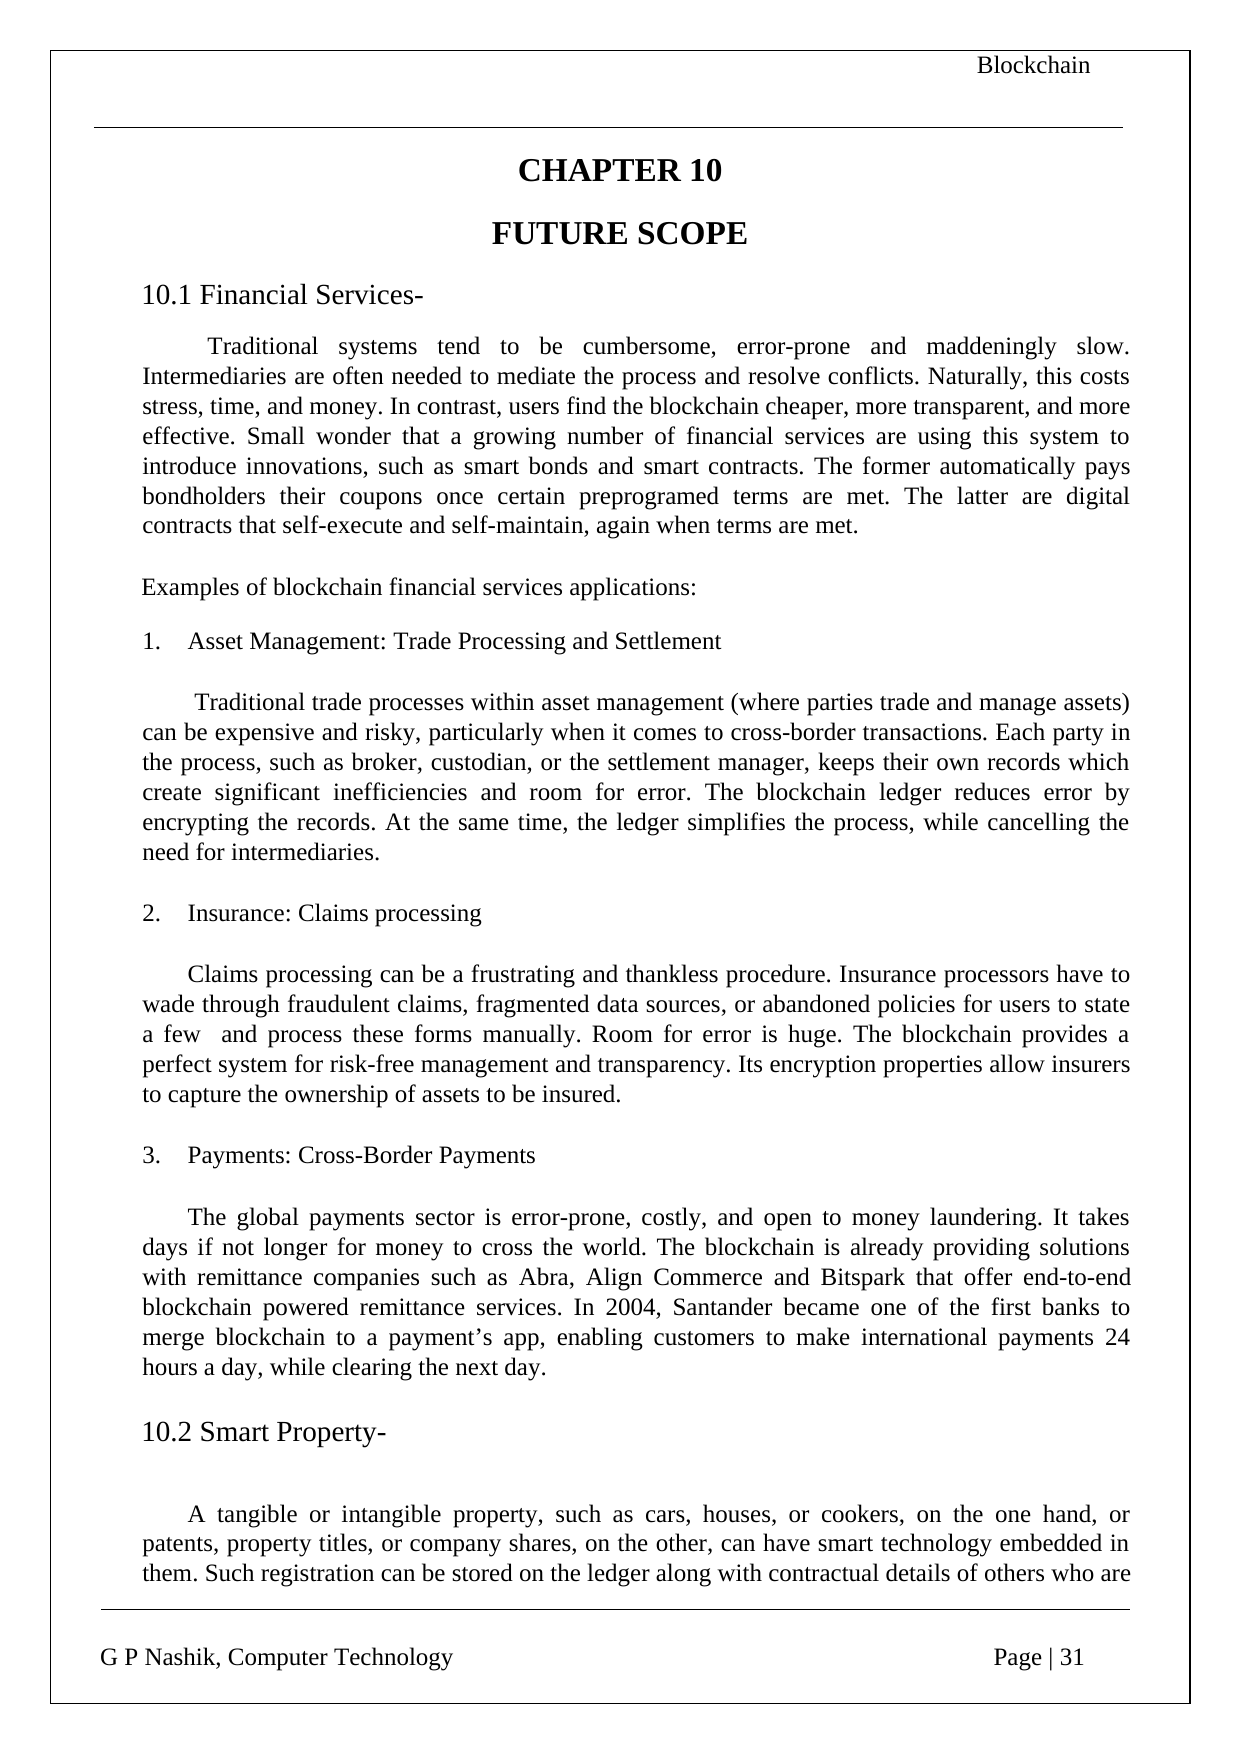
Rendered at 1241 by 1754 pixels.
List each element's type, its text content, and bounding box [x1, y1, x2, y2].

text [141, 1499, 1131, 1587]
text Traditional trade processes within asset management (where parties trade and manage assets) can be expensive and risky, particularly when it comes to cross-border transactions. Each party in the process, such as broker, custodian, or the settlement manager, keeps their own records which create significant inefficiencies and room for error. The blockchain ledger reduces error by encrypting the records. At the same time, the ledger simplifies the process, while cancelling the need for intermediaries. [141, 687, 1131, 865]
subtitle CHAPTER 10 [112, 150, 1127, 188]
text Traditional systems tend to be cumbersome, error-prone and maddeningly slow. Intermediaries are often needed to mediate the process and resolve conflicts. Naturally, this costs stress, time, and money. In contrast, users find the blockchain cheaper, more transparent, and more effective. Small wonder that a growing number of financial services are using this system to introduce innovations, such as smart bonds and smart contracts. The former automatically pays bondholders their coupons once certain preprogramed terms are met. The latter are digital contracts that self-execute and self-maintain, again when terms are met. [141, 331, 1131, 539]
text 10.1 Financial Services- [141, 277, 1131, 311]
list Insurance: Claims processing [142, 898, 1131, 927]
text Examples of blockchain financial services applications: [141, 572, 1131, 601]
text Claims processing can be a frustrating and thankless procedure. Insurance processors have to wade through fraudulent claims, fragmented data sources, or abandoned policies for users to state a few and process these forms manually. Room for error is huge. The blockchain provides a perfect system for risk-free management and transparency. Its encryption properties allow insurers to capture the ownership of assets to be insured. [141, 959, 1131, 1108]
list Payments: Cross-Border Payments [142, 1141, 1131, 1169]
text 10.2 Smart Property- [141, 1414, 1131, 1448]
subtitle FUTURE SCOPE [112, 213, 1127, 252]
list Asset Management: Trade Processing and Settlement [142, 626, 1131, 654]
text The global payments sector is error-prone, costly, and open to money laundering. It takes days if not longer for money to cross the world. The blockchain is already providing solutions with remittance companies such as Abra, Align Commerce and Bitspark that offer end-to-end blockchain powered remittance services. In 2004, Santander became one of the first banks to merge blockchain to a payment’s app, enabling customers to make international payments 24 hours a day, while clearing the next day. [141, 1202, 1131, 1380]
